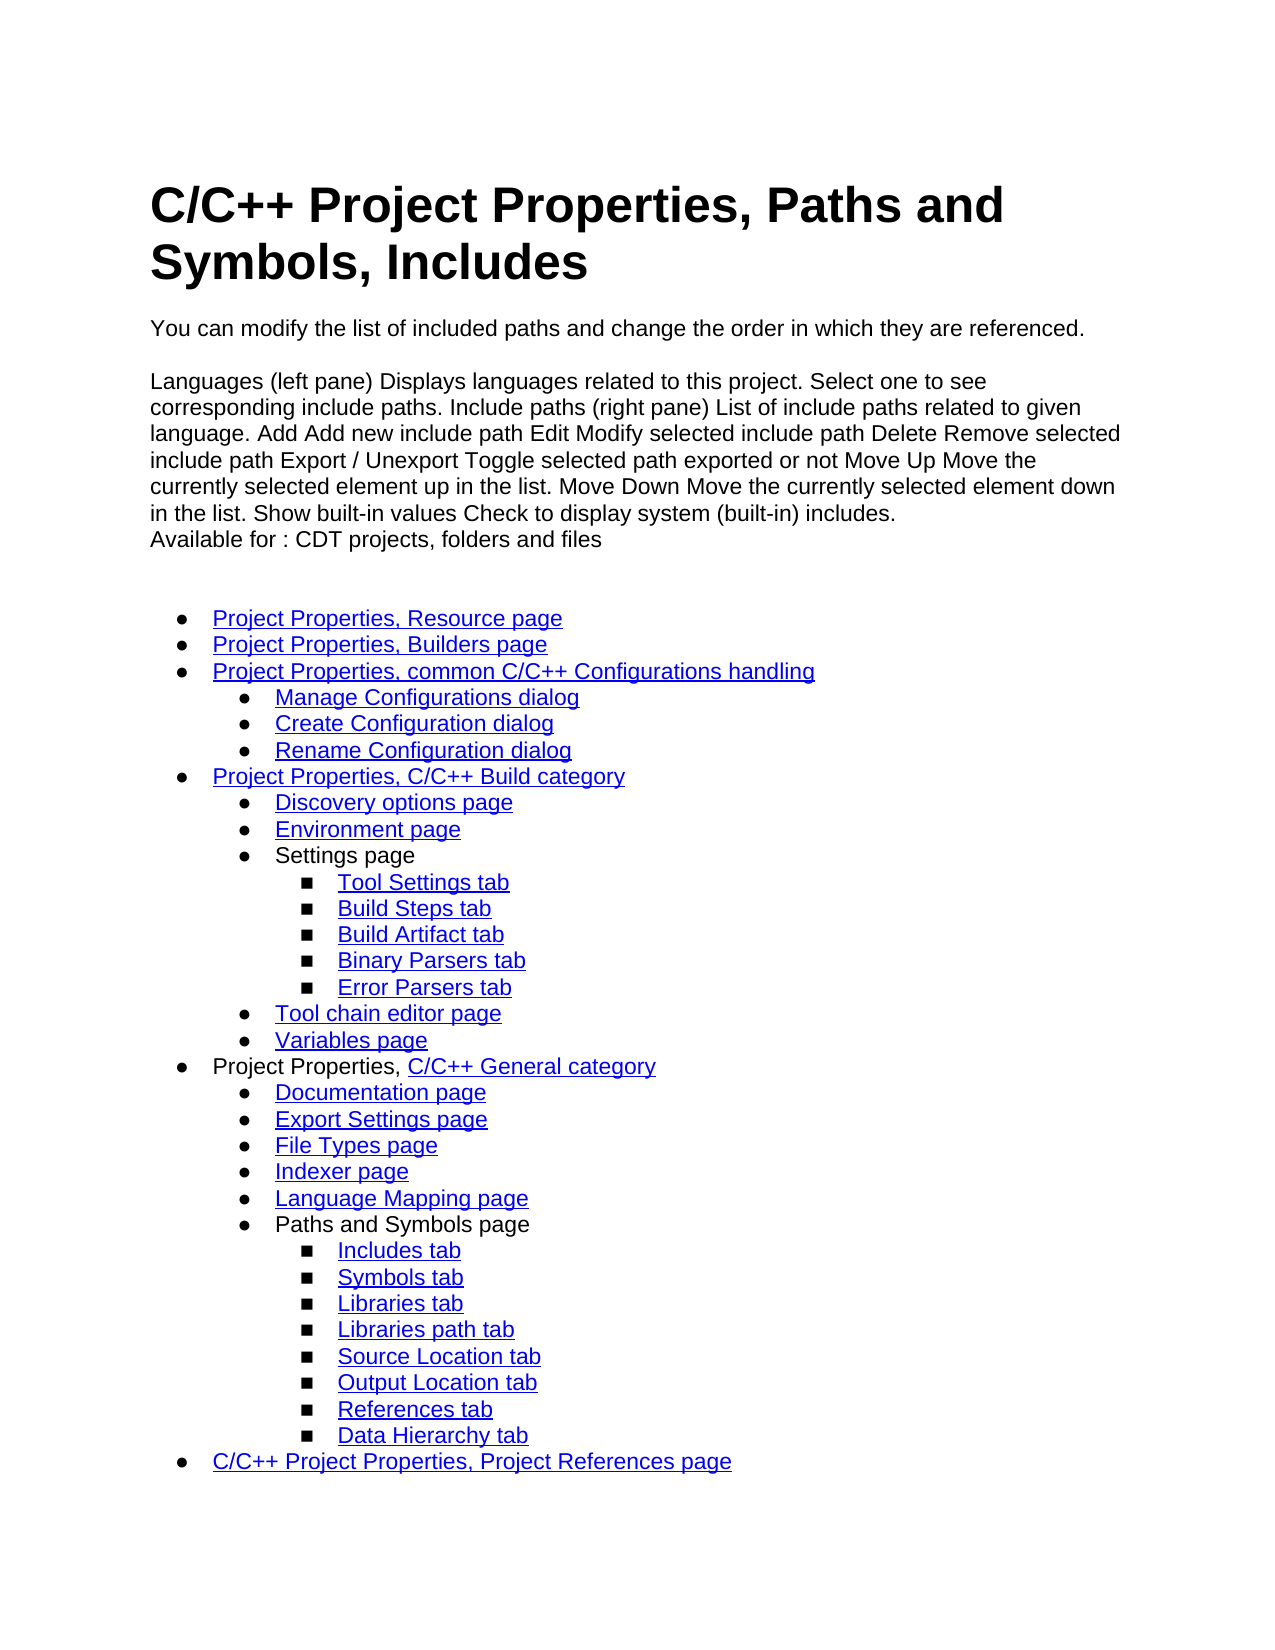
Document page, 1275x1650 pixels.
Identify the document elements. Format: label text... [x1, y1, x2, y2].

list Settings page [237, 842, 1125, 868]
list Project Properties, Builders page [175, 631, 1125, 658]
list Symbols tab [300, 1264, 1125, 1290]
list Output Location tab [300, 1369, 1125, 1396]
list Export Settings page [237, 1106, 1125, 1132]
list Project Properties, C/C++ General category [175, 1053, 1125, 1079]
list Indexer page [237, 1158, 1125, 1185]
list Variables page [237, 1027, 1125, 1053]
list Documentation page [237, 1079, 1125, 1106]
list Project Properties, Resource page [175, 605, 1125, 631]
list Binary Parsers tab [300, 947, 1125, 974]
text You can modify the list of included paths and change the order in which they are referenced. [150, 315, 1125, 341]
list Rename Configuration dialog [237, 737, 1125, 763]
list Discovery options page [237, 789, 1125, 816]
text Languages (left pane) Displays languages related to this project. Select one to see corresponding include paths. Include paths (right pane) List of include paths related to given language. Add Add new include path Edit Modify selected include path Delete Remove selected include path Export / Unexport Toggle selected path exported or not Move Up Move the currently selected element up in the list. Move Down Move the currently selected element down in the list. Show built-in values Check to display system (built-in) includes. [150, 368, 1125, 526]
subtitle C/C++ Project Properties, Paths and Symbols, Includes [150, 175, 1125, 290]
list Tool Settings tab [300, 868, 1125, 895]
list C/C++ Project Properties, Project References page [175, 1448, 1125, 1474]
list Language Mapping page [237, 1185, 1125, 1211]
list Libraries tab [300, 1290, 1125, 1316]
list Tool chain editor page [237, 1000, 1125, 1027]
list Build Steps tab [300, 895, 1125, 921]
list Error Parsers tab [300, 974, 1125, 1000]
list Project Properties, common C/C++ Configurations handling [175, 658, 1125, 684]
list Project Properties, C/C++ Build category [175, 763, 1125, 789]
list Includes tab [300, 1237, 1125, 1264]
list Paths and Symbols page [237, 1211, 1125, 1237]
list Source Location tab [300, 1343, 1125, 1369]
list Data Hierarchy tab [300, 1422, 1125, 1448]
list References tab [300, 1396, 1125, 1422]
list Manage Configurations dialog [237, 684, 1125, 710]
list Libraries path tab [300, 1316, 1125, 1343]
list Build Artifact tab [300, 921, 1125, 947]
list File Types page [237, 1132, 1125, 1158]
text Available for : CDT projects, folders and files [150, 526, 1125, 552]
list Create Configuration dialog [237, 710, 1125, 737]
list Environment page [237, 816, 1125, 842]
